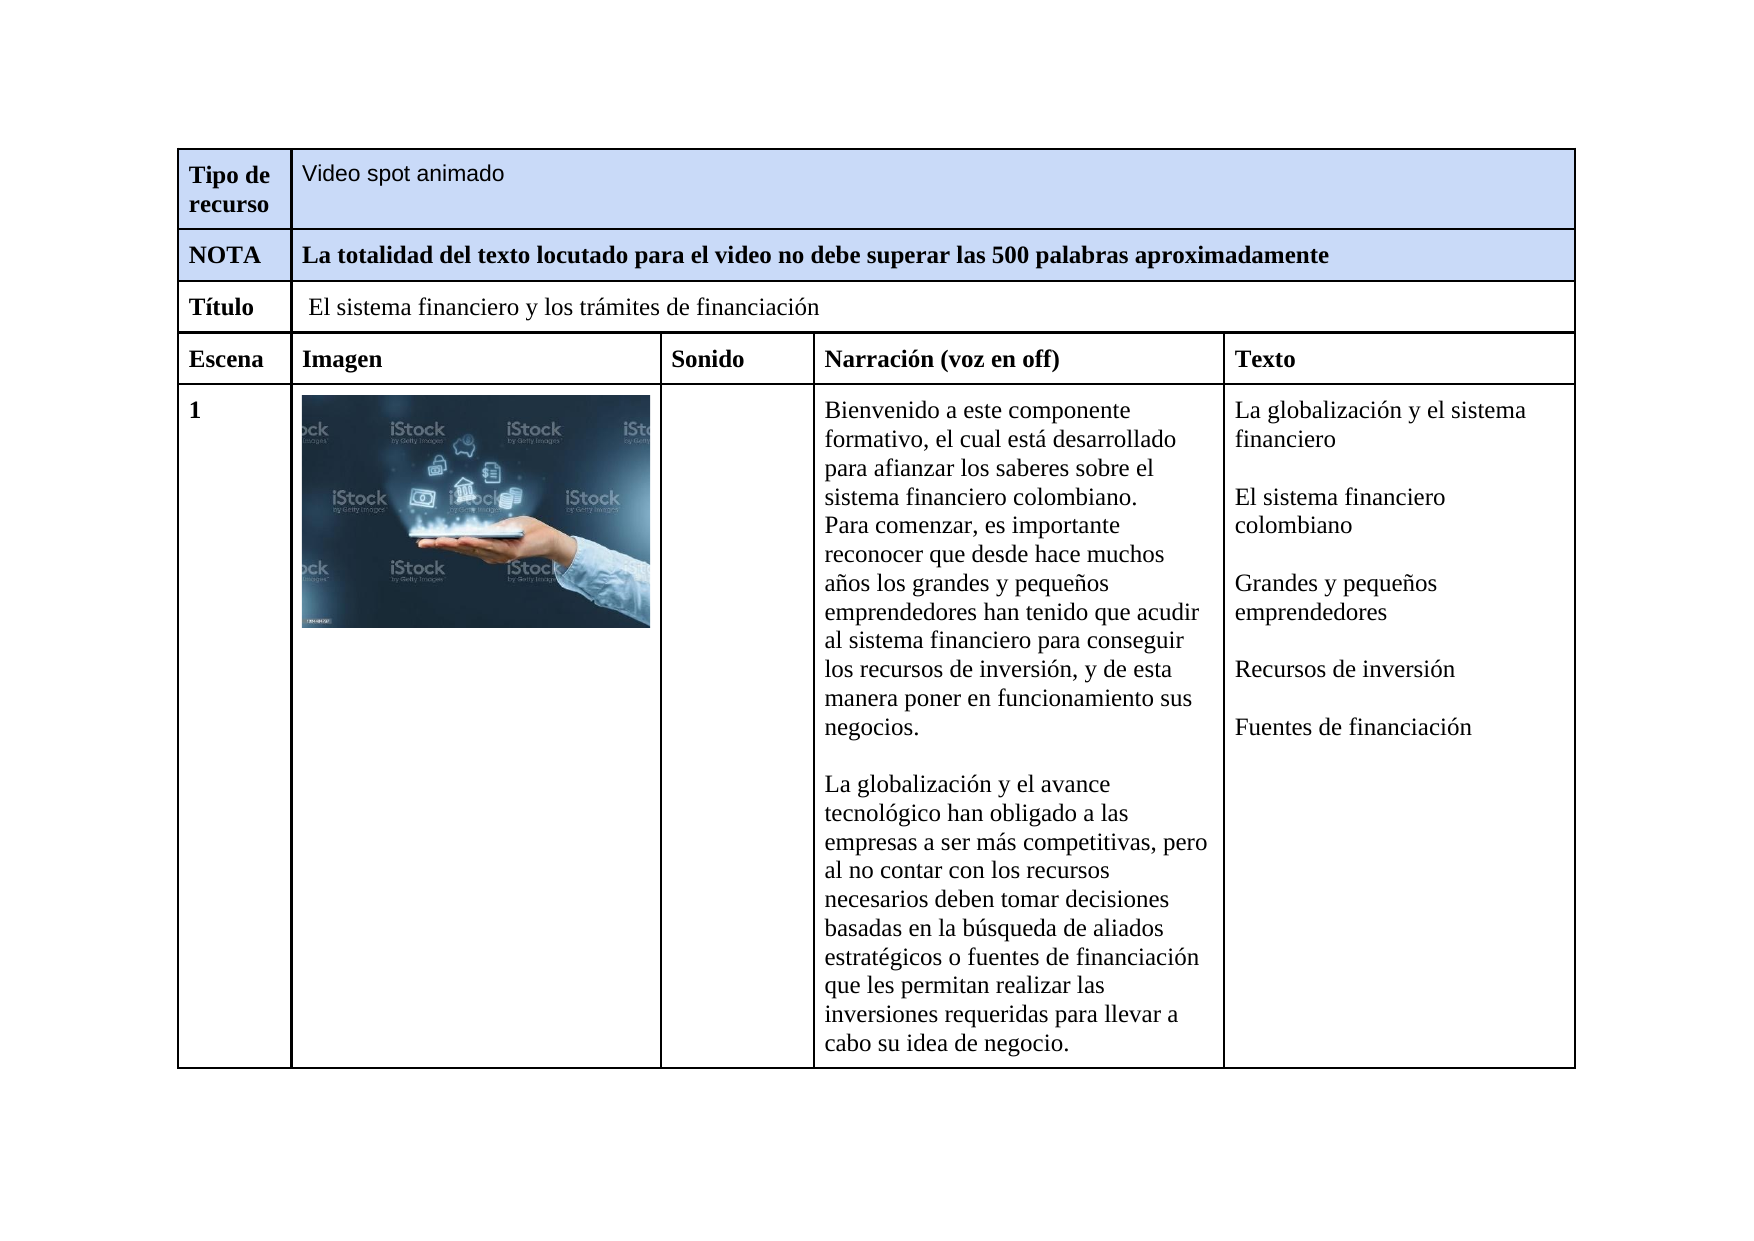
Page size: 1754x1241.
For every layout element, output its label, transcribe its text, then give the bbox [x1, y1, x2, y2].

table_header Tipo de recurso [179, 150, 290, 228]
table_cell Sonido [662, 334, 813, 383]
table_cell Bienvenido a este componente formativo, el cual está desarrollado para afianzar los saberes sobre el sistema financiero colombiano. Para comenzar, es importante reconocer que desde hace muchos años los grandes y pequeños emprendedores han tenido que acudir al sistema financiero para conseguir los recursos de inversión, y de esta manera poner en funcionamiento sus negocios. La globalización y el avance tecnológico han obligado a las empresas a ser más competitivas, pero al no contar con los recursos necesarios deben tomar decisiones basadas en la búsqueda de aliados estratégicos o fuentes de financiación que les permitan realizar las inversiones requeridas para llevar a cabo su idea de negocio. [815, 385, 1223, 1067]
table_cell La globalización y el sistema financiero El sistema financiero colombiano Grandes y pequeños emprendedores Recursos de inversión Fuentes de financiación [1225, 385, 1574, 1067]
table_cell 1 [179, 385, 290, 1067]
table_cell [293, 385, 660, 1067]
table_cell Narración (voz en off) [815, 334, 1223, 383]
table_cell Título [179, 282, 290, 331]
table_cell Escena [179, 334, 290, 383]
table_cell [662, 385, 813, 1067]
table_header Video spot animado [293, 150, 1574, 228]
picture [301, 395, 651, 628]
table_cell Texto [1225, 334, 1574, 383]
table_cell La totalidad del texto locutado para el video no debe superar las 500 palabras aproximadamente [293, 230, 1574, 280]
table_cell Imagen [293, 334, 660, 383]
table_cell NOTA [179, 230, 290, 280]
table_cell El sistema financiero y los trámites de financiación [293, 282, 1574, 331]
